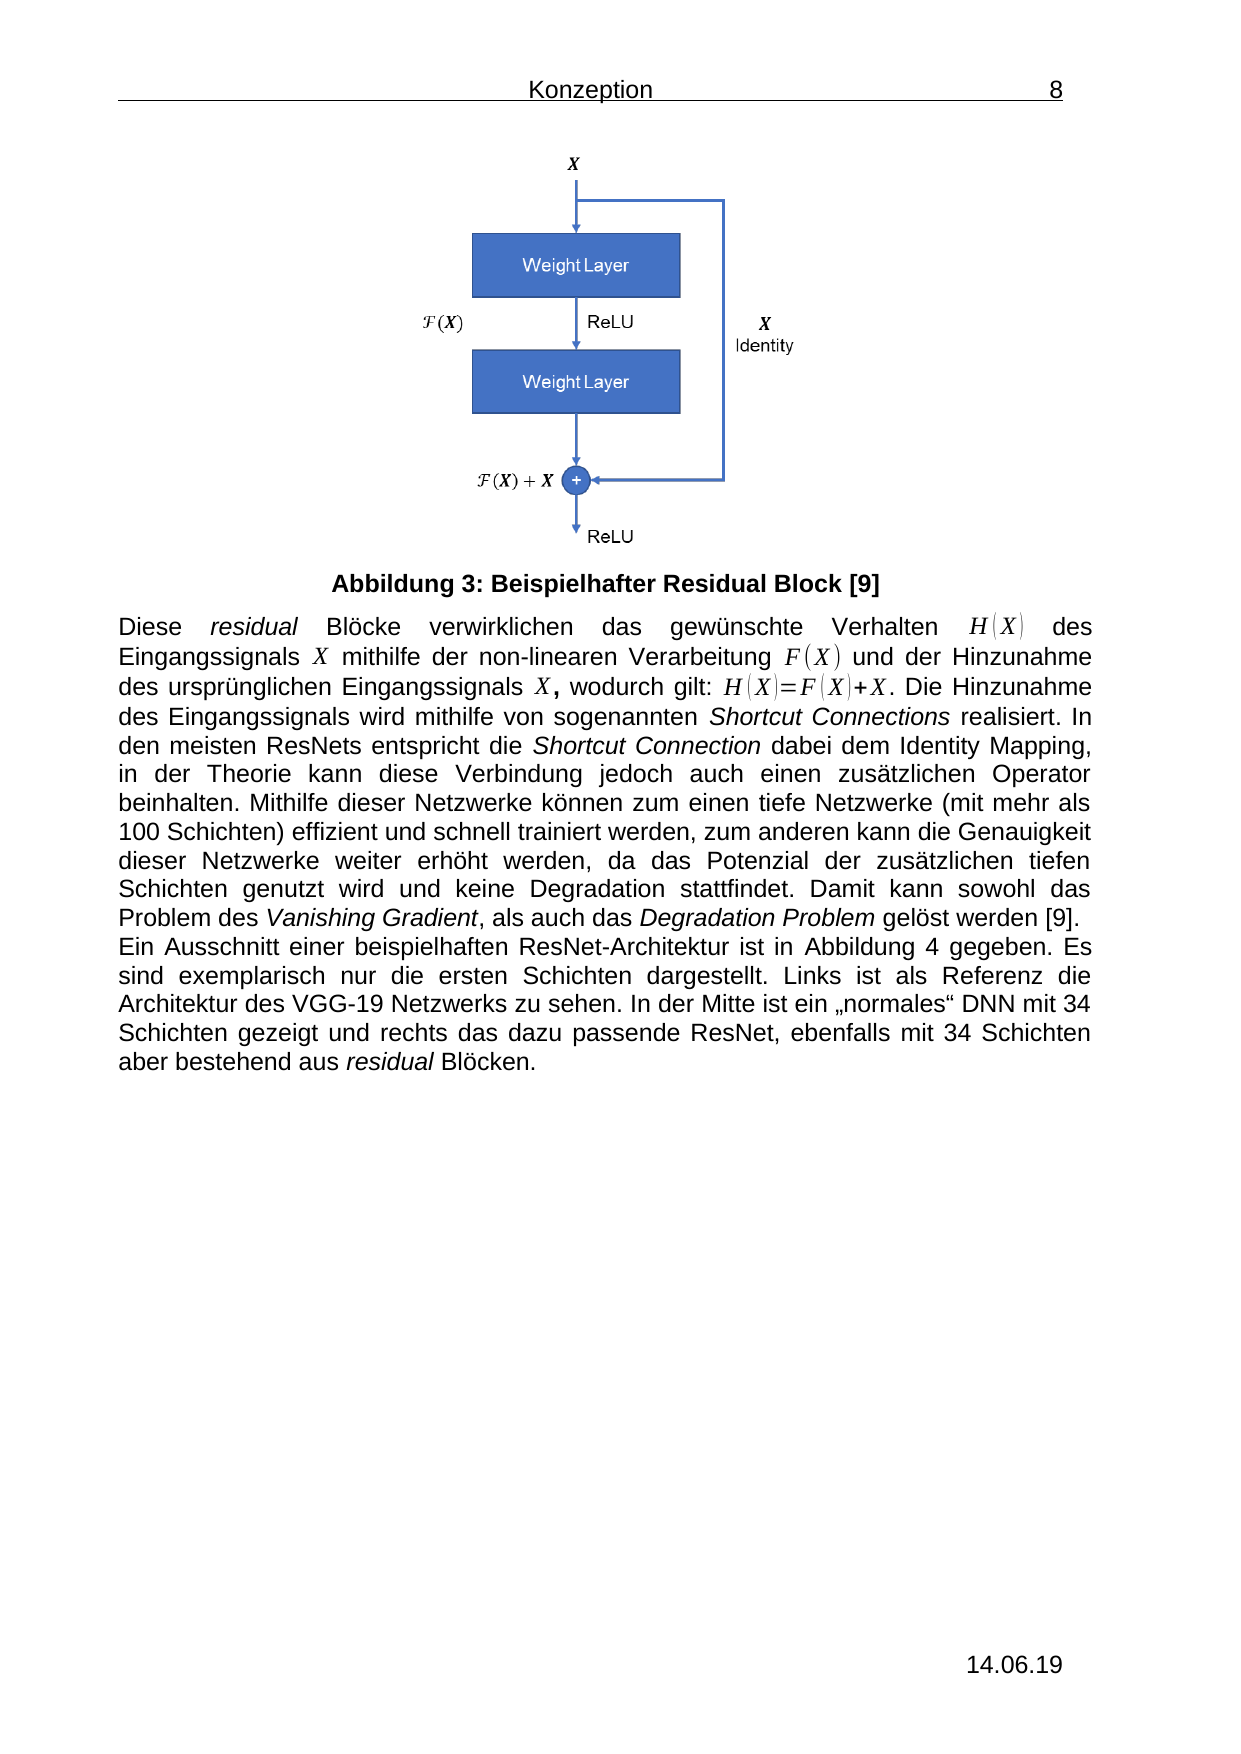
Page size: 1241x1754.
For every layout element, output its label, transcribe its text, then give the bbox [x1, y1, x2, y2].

picture [405, 147, 805, 557]
text Abbildung 3: Beispielhafter Residual Block [118, 569, 1092, 598]
text Diese residual Blöcke verwirklichen das gewünschte Verhalten des Eingangssignals mithilfe der non-linearen Verarbeitung und der Hinzunahme des ursprünglichen Eingangssignals , wodurch gilt: . Die Hinzunahme des Eingangssignals wird mithilfe von sogenannten Shortcut Connections realisiert. In den meisten ResNets entspricht die Shortcut Connection dabei dem Identity Mapping, in der Theorie kann diese Verbindung jedoch auch einen zusätzlichen Operator beinhalten. Mithilfe dieser Netzwerke können zum einen tiefe Netzwerke (mit mehr als 100 Schichten) effizient und schnell trainiert werden, zum anderen kann die Genauigkeit dieser Netzwerke weiter erhöht werden, da das Potenzial der zusätzlichen tiefen Schichten genutzt wird und keine Degradation stattfindet. Damit kann sowohl das Problem des Vanishing Gradient, als auch das Degradation Problem gelöst werden. [118, 611, 1092, 932]
text Ein Ausschnitt einer beispielhaften ResNet-Architektur ist in Abbildung 4 gegeben. Es sind exemplarisch nur die ersten Schichten dargestellt. Links ist als Referenz die Architektur des VGG-19 Netzwerks zu sehen. In der Mitte ist ein „normales“ DNN mit 34 Schichten gezeigt und rechts das dazu passende ResNet, ebenfalls mit 34 Schichten aber bestehend aus residual Blöcken. [118, 932, 1092, 1076]
